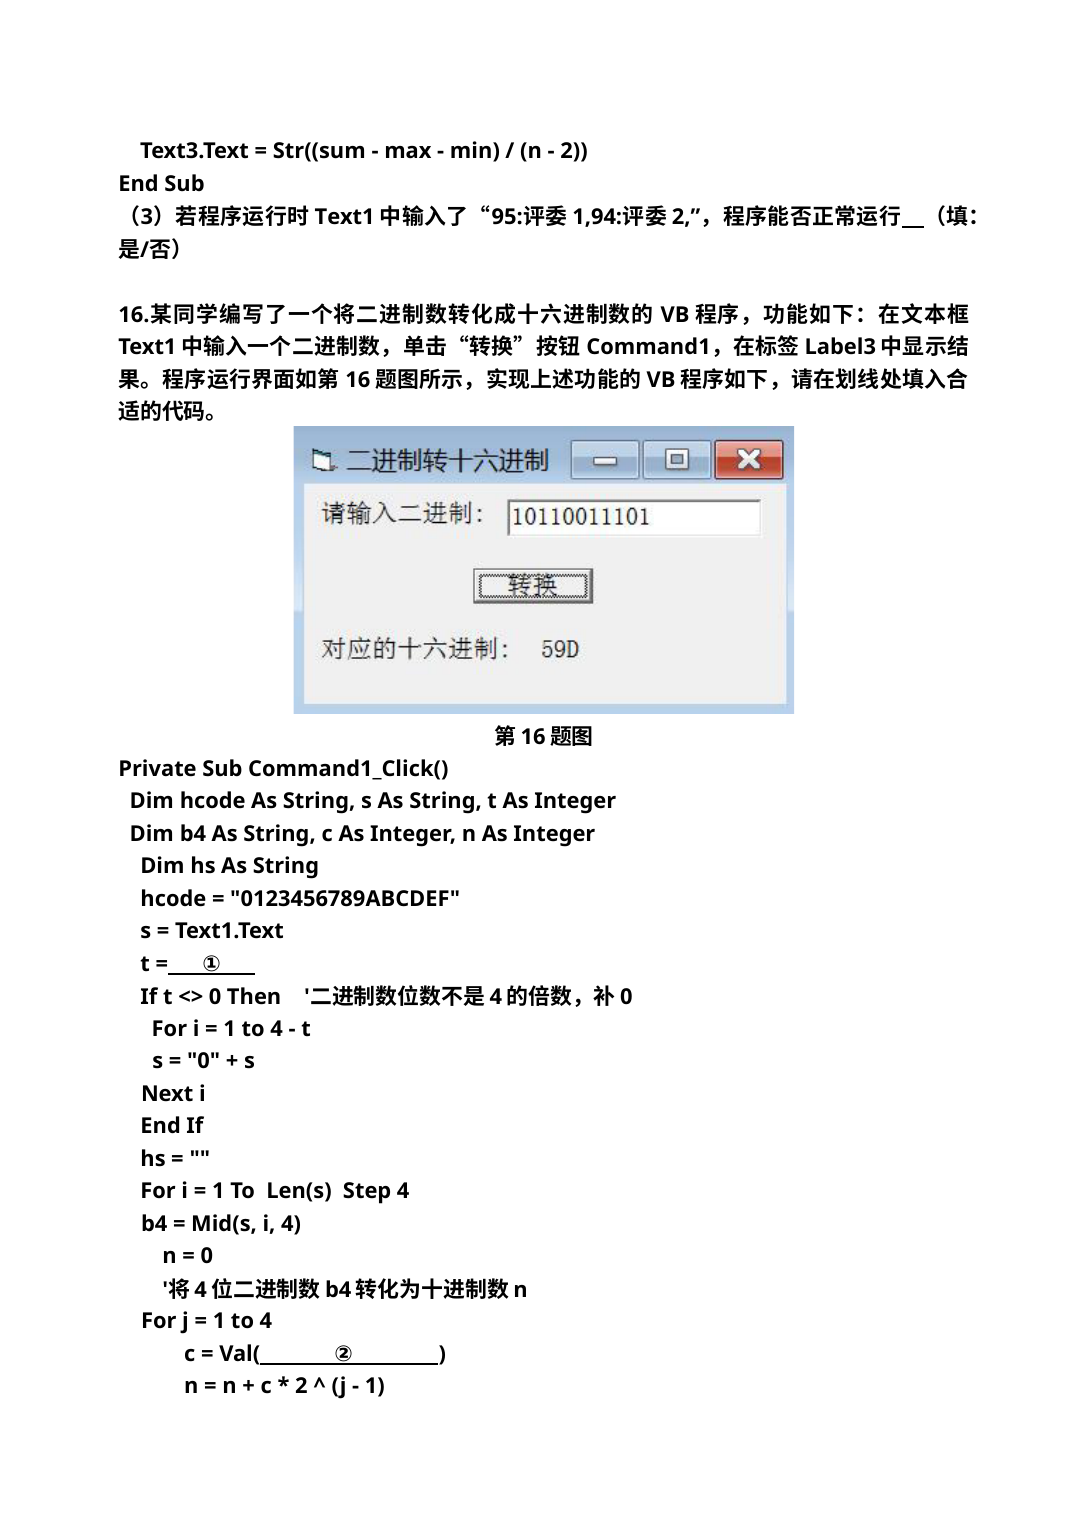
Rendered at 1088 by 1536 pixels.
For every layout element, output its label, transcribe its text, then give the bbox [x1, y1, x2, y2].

text c = Val( ② ) [118, 1336, 969, 1369]
picture [293, 426, 795, 714]
text s = "0" + s [118, 1044, 969, 1076]
text Text3.Text = Str((sum - max - min) / (n - 2)) [140, 134, 969, 166]
text b4 = Mid(s, i, 4) [118, 1206, 969, 1239]
text t = ① [118, 946, 969, 979]
text For i = 1 to 4 - t [118, 1011, 969, 1044]
text n = 0 [118, 1239, 969, 1271]
text Dim b4 As String, c As Integer, n As Integer [118, 816, 969, 849]
text Dim hcode As String, s As String, t As Integer [118, 784, 969, 816]
text 16.某同学编写了一个将二进制数转化成十六进制数的VB程序，功能如下：在文本框Text1中输入一个二进制数，单击“转换”按钮Command1，在标签Label3中显示结果。程序运行界面如第16题图所示，实现上述功能的VB程序如下，请在划线处填入合适的代码。 [118, 296, 969, 426]
text s = Text1.Text [118, 914, 969, 946]
text n = n + c * 2 ^ (j - 1) [118, 1369, 969, 1401]
text End Sub [118, 166, 969, 199]
text 第16题图 [118, 719, 969, 751]
text Private Sub Command1_Click() [118, 751, 969, 784]
text End If [118, 1109, 969, 1141]
text Next i [118, 1076, 969, 1109]
text Dim hs As String [118, 849, 969, 881]
text For i = 1 To Len(s) Step 4 [118, 1174, 969, 1206]
text （3）若程序运行时Text1中输入了“95:评委1,94:评委2,”，程序能否正常运行 （填：是/否） [118, 199, 969, 264]
text hcode = "0123456789ABCDEF" [118, 881, 969, 914]
text If t <> 0 Then '二进制数位数不是4的倍数，补0 [118, 979, 969, 1011]
text For j = 1 to 4 [118, 1304, 969, 1336]
text hs = "" [118, 1141, 969, 1174]
text '将4位二进制数b4转化为十进制数n [118, 1271, 969, 1304]
